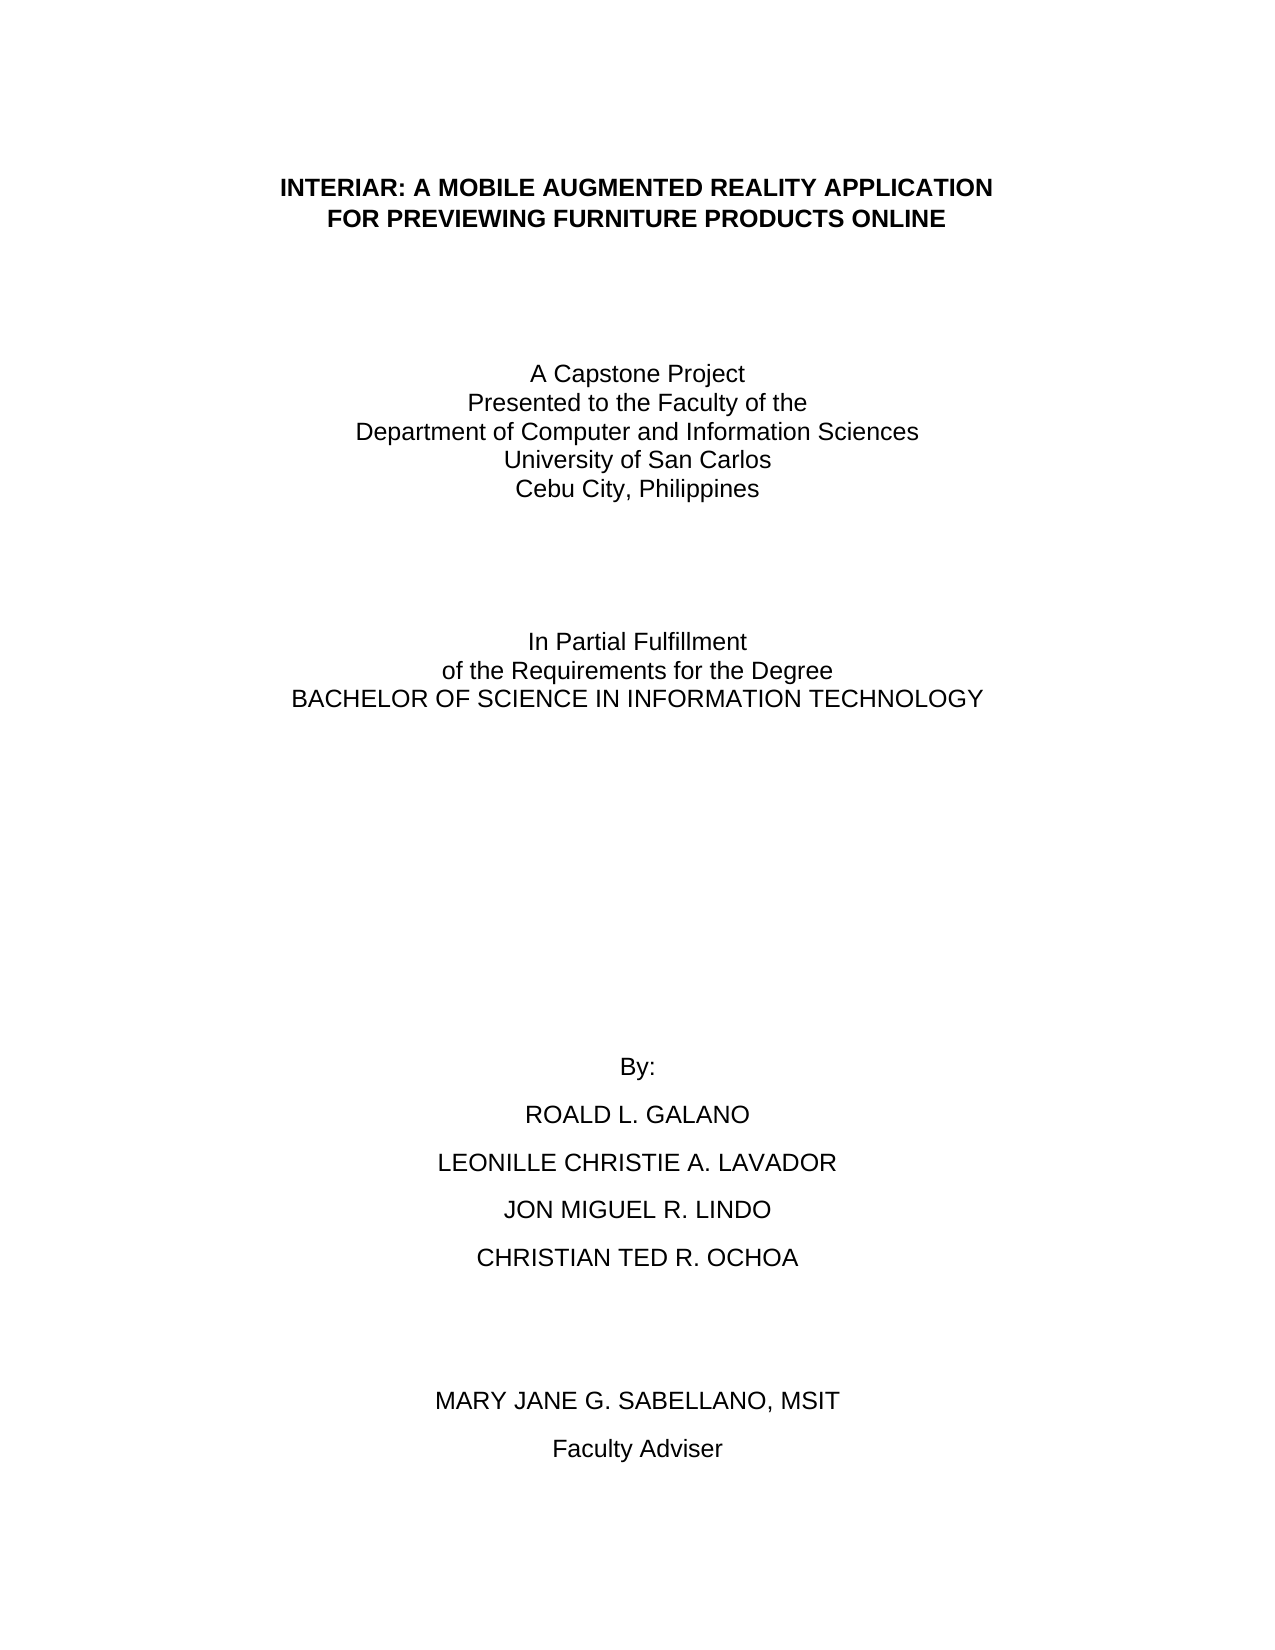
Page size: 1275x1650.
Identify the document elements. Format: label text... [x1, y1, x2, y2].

text INTERIAR: A MOBILE AUGMENTED REALITY APPLICATION FOR PREVIEWING FURNITURE PRODUCTS ONLINE [273, 173, 999, 232]
text ROALD L. GALANO [150, 1100, 1125, 1129]
text BACHELOR OF SCIENCE IN INFORMATION TECHNOLOGY [150, 684, 1125, 713]
text LEONILLE CHRISTIE A. LAVADOR [150, 1148, 1125, 1176]
text MARY JANE G. SABELLANO, MSIT [150, 1386, 1125, 1415]
text By: [150, 1052, 1125, 1081]
text University of San Carlos [150, 445, 1125, 474]
text CHRISTIAN TED R. OCHOA [150, 1243, 1125, 1272]
text Faculty Adviser [150, 1434, 1125, 1463]
text of the Requirements for the Degree [150, 656, 1125, 684]
text JON MIGUEL R. LINDO [150, 1195, 1125, 1224]
text Cebu City, Philippines [150, 474, 1125, 503]
text Department of Computer and Information Sciences [150, 416, 1125, 445]
text A Capstone Project [150, 359, 1125, 388]
text Presented to the Faculty of the [150, 388, 1125, 416]
text In Partial Fulfillment [150, 627, 1125, 656]
